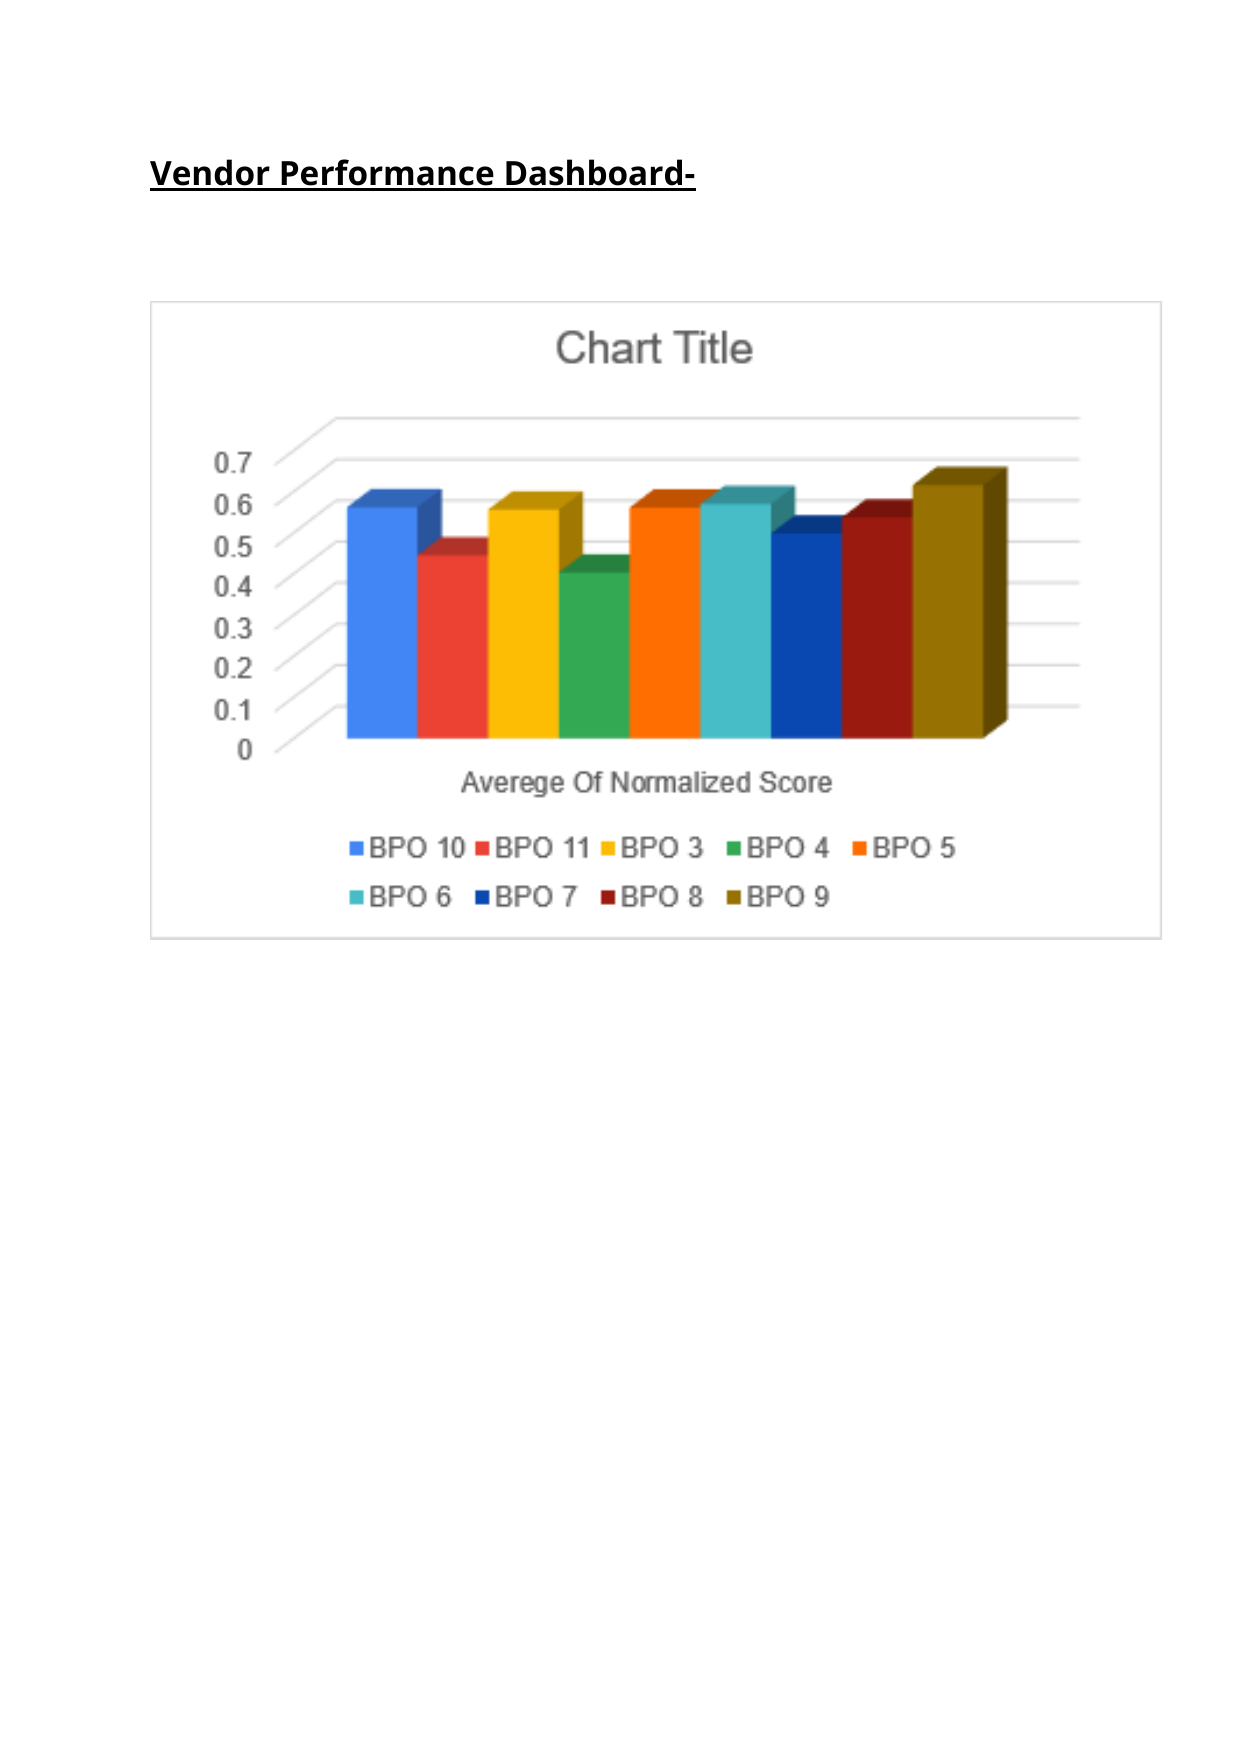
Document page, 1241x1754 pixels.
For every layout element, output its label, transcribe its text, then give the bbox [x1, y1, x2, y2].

text Vendor Performance Dashboard- [150, 150, 1090, 195]
picture [150, 301, 1163, 940]
